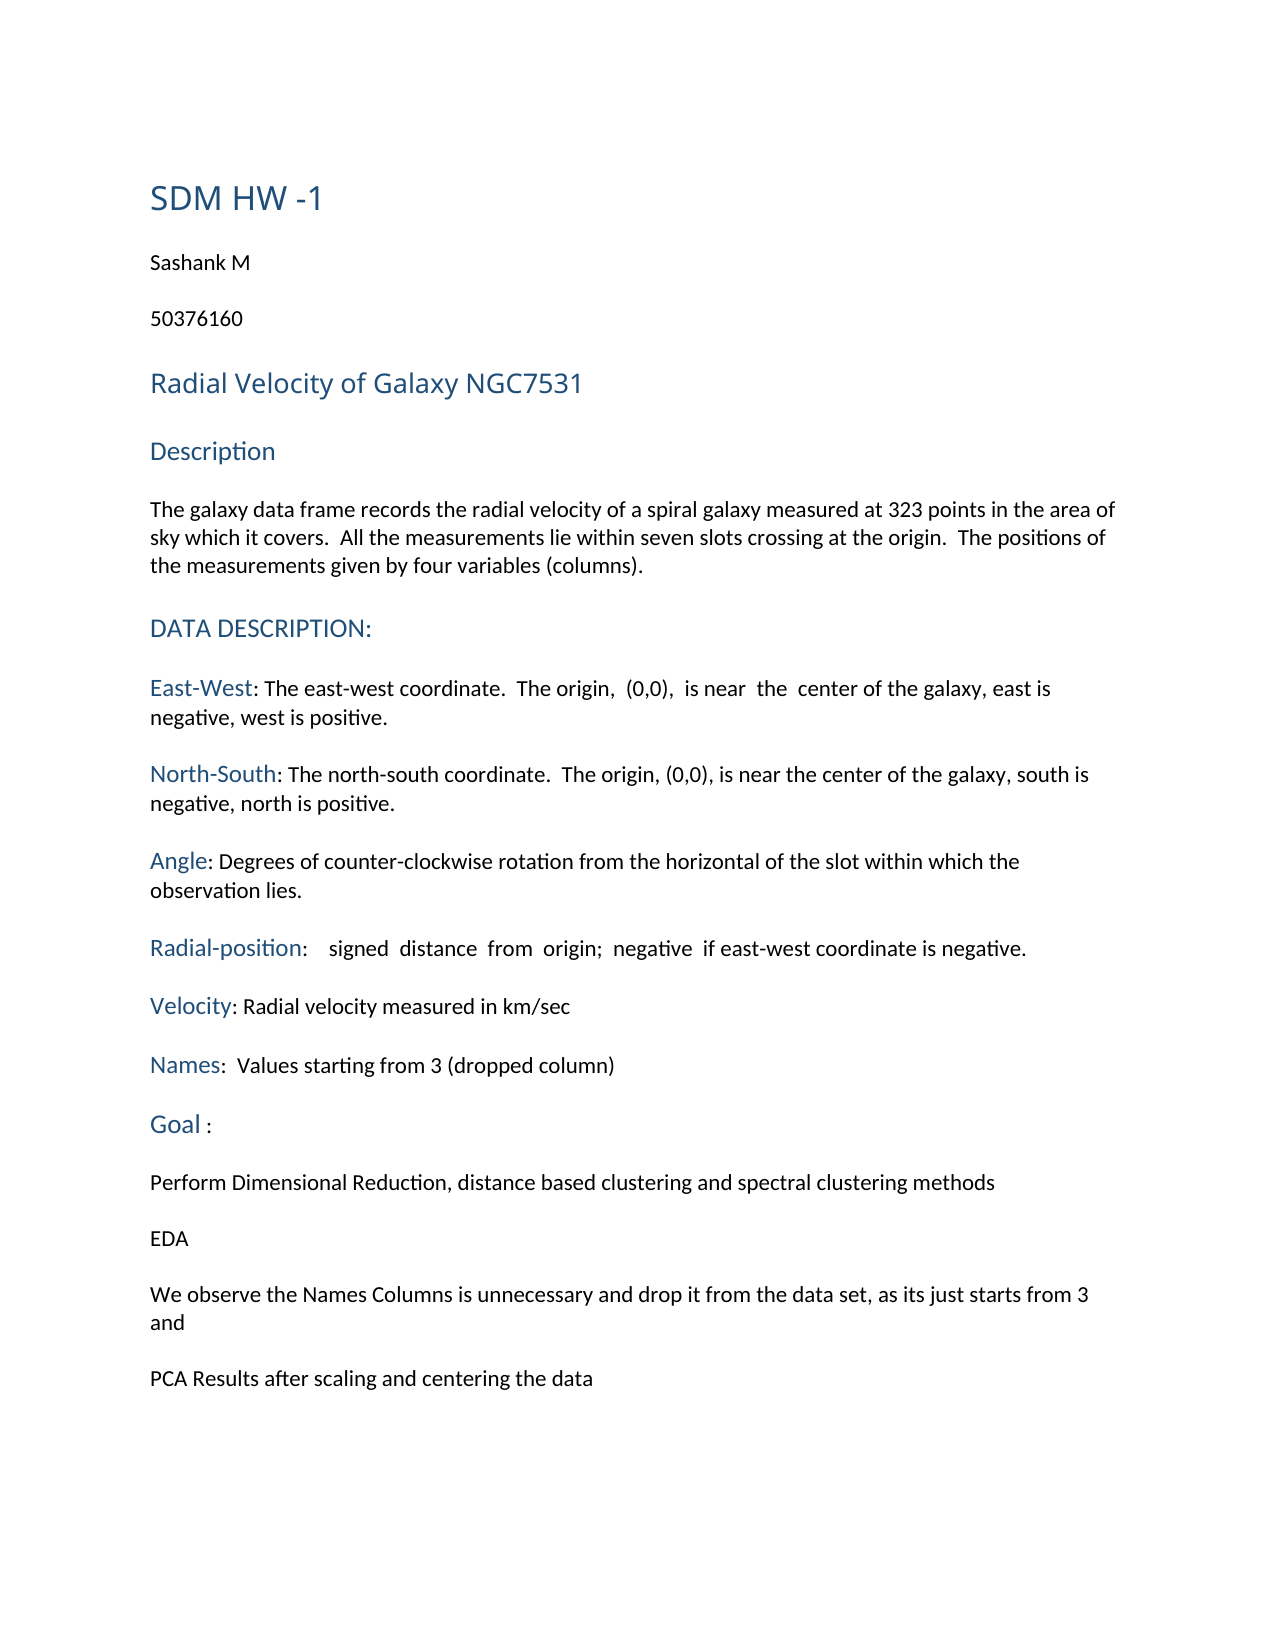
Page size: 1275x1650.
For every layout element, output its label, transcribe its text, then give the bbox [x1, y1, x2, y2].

text East-West: The east-west coordinate. The origin, (0,0), is near the center of the galaxy, east is negative, west is positive. [150, 672, 1125, 731]
text North-South: The north-south coordinate. The origin, (0,0), is near the center of the galaxy, south is negative, north is positive. [150, 759, 1125, 817]
text Angle: Degrees of counter-clockwise rotation from the horizontal of the slot within which the observation lies. [150, 845, 1125, 904]
text Radial-position: signed distance from origin; negative if east-west coordinate is negative. [150, 932, 1125, 962]
text Names: Values starting from 3 (dropped column) [150, 1049, 1125, 1079]
text 50376160 [150, 304, 1125, 332]
text The galaxy data frame records the radial velocity of a spiral galaxy measured at 323 points in the area of sky which it covers. All the measurements lie within seven slots crossing at the origin. The positions of the measurements given by four variables (columns). [150, 495, 1125, 579]
text We observe the Names Columns is unnecessary and drop it from the data set, as its just starts from 3 and [150, 1281, 1125, 1337]
text Sashank M [150, 248, 1125, 276]
subtitle Description [150, 434, 1125, 467]
text Perform Dimensional Reduction, distance based clustering and spectral clustering methods [150, 1168, 1125, 1196]
text PCA Results after scaling and centering the data [150, 1364, 1125, 1393]
text Goal : [150, 1107, 1125, 1140]
text EDA [150, 1224, 1125, 1252]
subtitle Radial Velocity of Galaxy NGC7531 [150, 365, 1125, 402]
text Velocity: Radial velocity measured in km/sec [150, 990, 1125, 1021]
subtitle DATA DESCRIPTION: [150, 611, 1125, 644]
subtitle SDM HW -1 [150, 175, 1125, 220]
